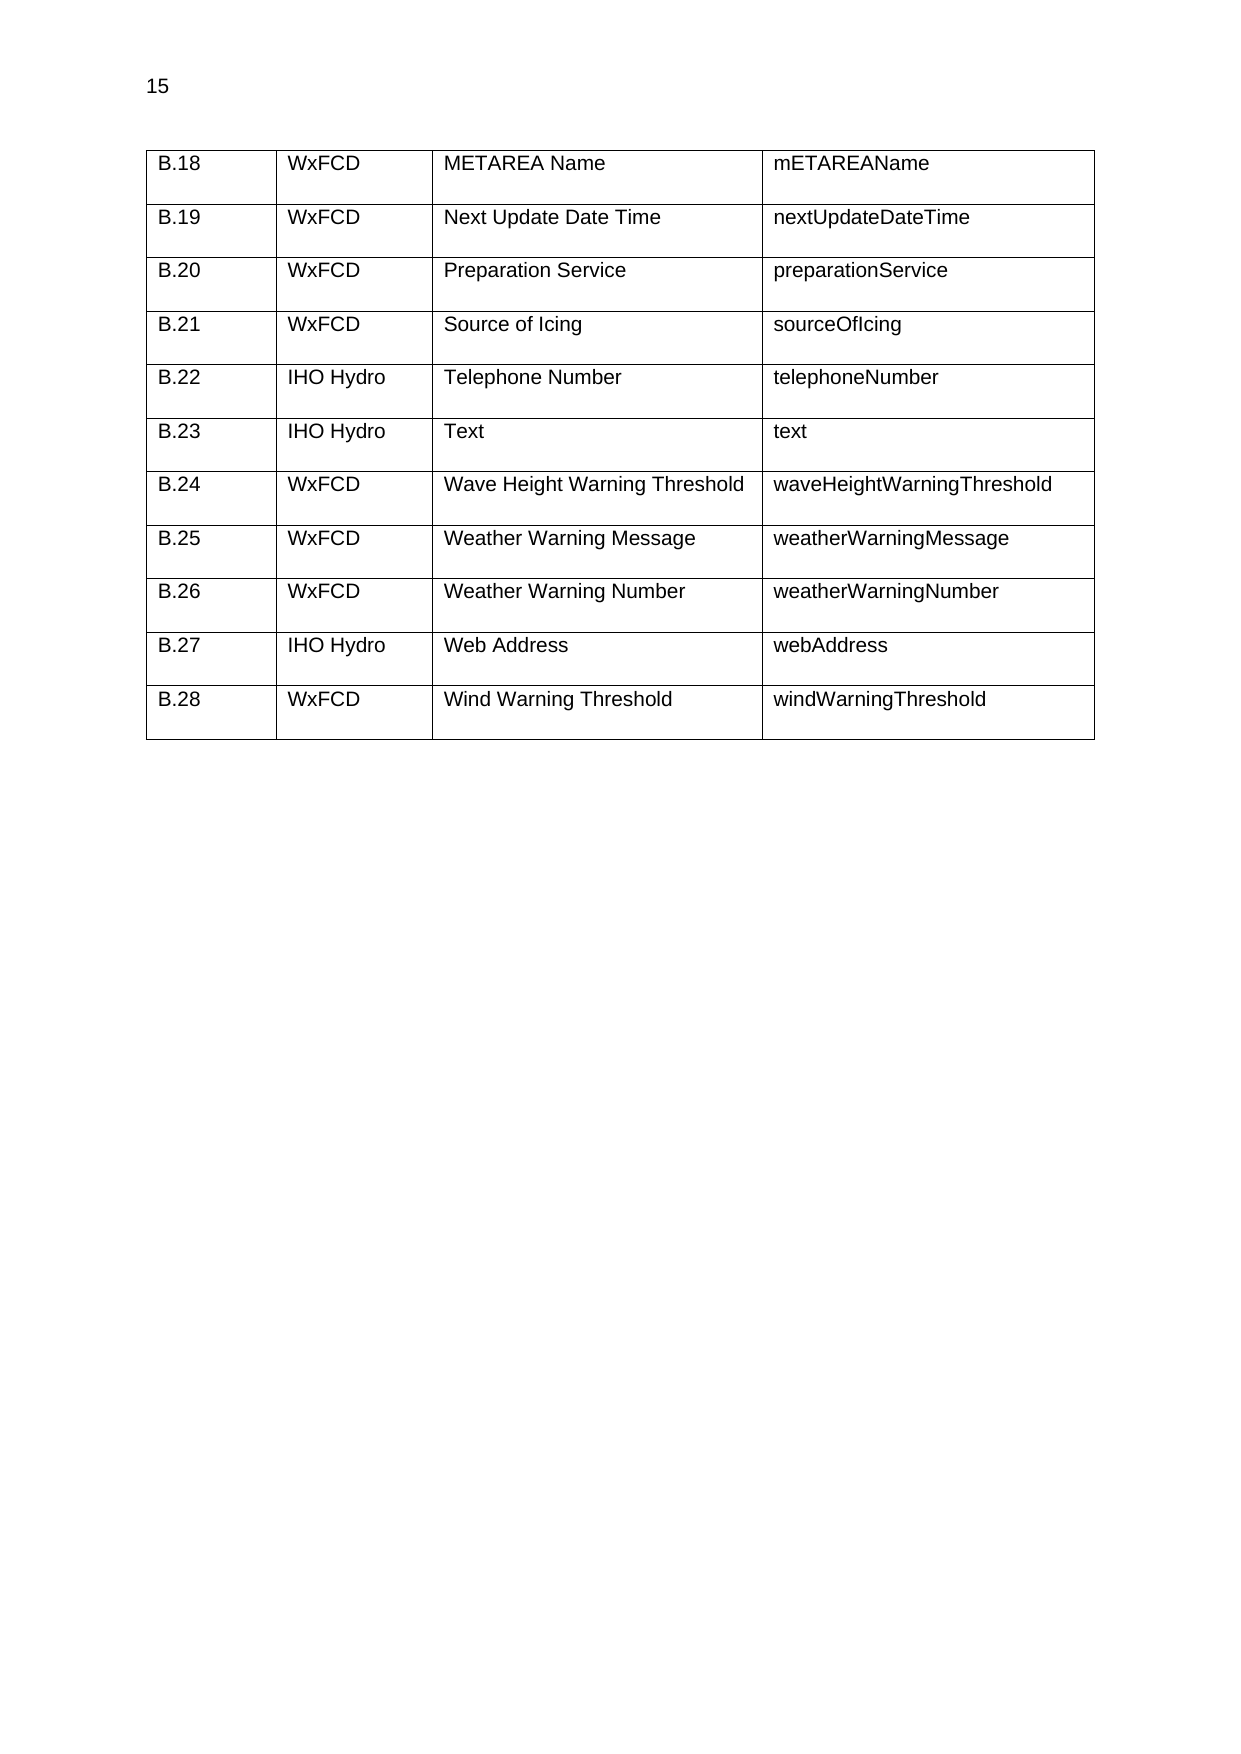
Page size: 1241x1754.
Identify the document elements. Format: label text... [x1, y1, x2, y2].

table_cell B.21 [147, 312, 276, 364]
table_cell IHO Hydro [277, 633, 432, 685]
table_cell B.26 [147, 579, 276, 632]
table_cell B.25 [147, 526, 276, 578]
table_cell Wind Warning Threshold [433, 686, 762, 739]
table_cell B.27 [147, 633, 276, 685]
table_cell WxFCD [277, 205, 432, 257]
table_cell preparationService [763, 258, 1094, 311]
table_cell telephoneNumber [763, 365, 1094, 418]
table_cell Source of Icing [433, 312, 762, 364]
table_cell Telephone Number [433, 365, 762, 418]
table_cell B.22 [147, 365, 276, 418]
table_cell B.23 [147, 419, 276, 471]
table_cell Weather Warning Message [433, 526, 762, 578]
table_cell WxFCD [277, 258, 432, 311]
table_cell text [763, 419, 1094, 471]
table_cell sourceOfIcing [763, 312, 1094, 364]
table_cell mETAREAName [763, 151, 1094, 203]
table_cell WxFCD [277, 526, 432, 578]
table_cell weatherWarningNumber [763, 579, 1094, 632]
table_cell nextUpdateDateTime [763, 205, 1094, 257]
table_cell weatherWarningMessage [763, 526, 1094, 578]
table_cell IHO Hydro [277, 419, 432, 471]
table_cell B.20 [147, 258, 276, 311]
table_cell METAREA Name [433, 151, 762, 203]
table_cell Preparation Service [433, 258, 762, 311]
table_cell WxFCD [277, 579, 432, 632]
table_cell webAddress [763, 633, 1094, 685]
table_cell Web Address [433, 633, 762, 685]
table_cell Text [433, 419, 762, 471]
table_cell WxFCD [277, 312, 432, 364]
table_cell Next Update Date Time [433, 205, 762, 257]
table_cell B.18 [147, 151, 276, 203]
table_cell windWarningThreshold [763, 686, 1094, 739]
table_cell waveHeightWarningThreshold [763, 472, 1094, 525]
table_cell WxFCD [277, 686, 432, 739]
table_cell Weather Warning Number [433, 579, 762, 632]
table_cell WxFCD [277, 151, 432, 203]
table_cell B.19 [147, 205, 276, 257]
table_cell B.28 [147, 686, 276, 739]
table_cell B.24 [147, 472, 276, 525]
table_cell IHO Hydro [277, 365, 432, 418]
table_cell WxFCD [277, 472, 432, 525]
table_cell Wave Height Warning Threshold [433, 472, 762, 525]
